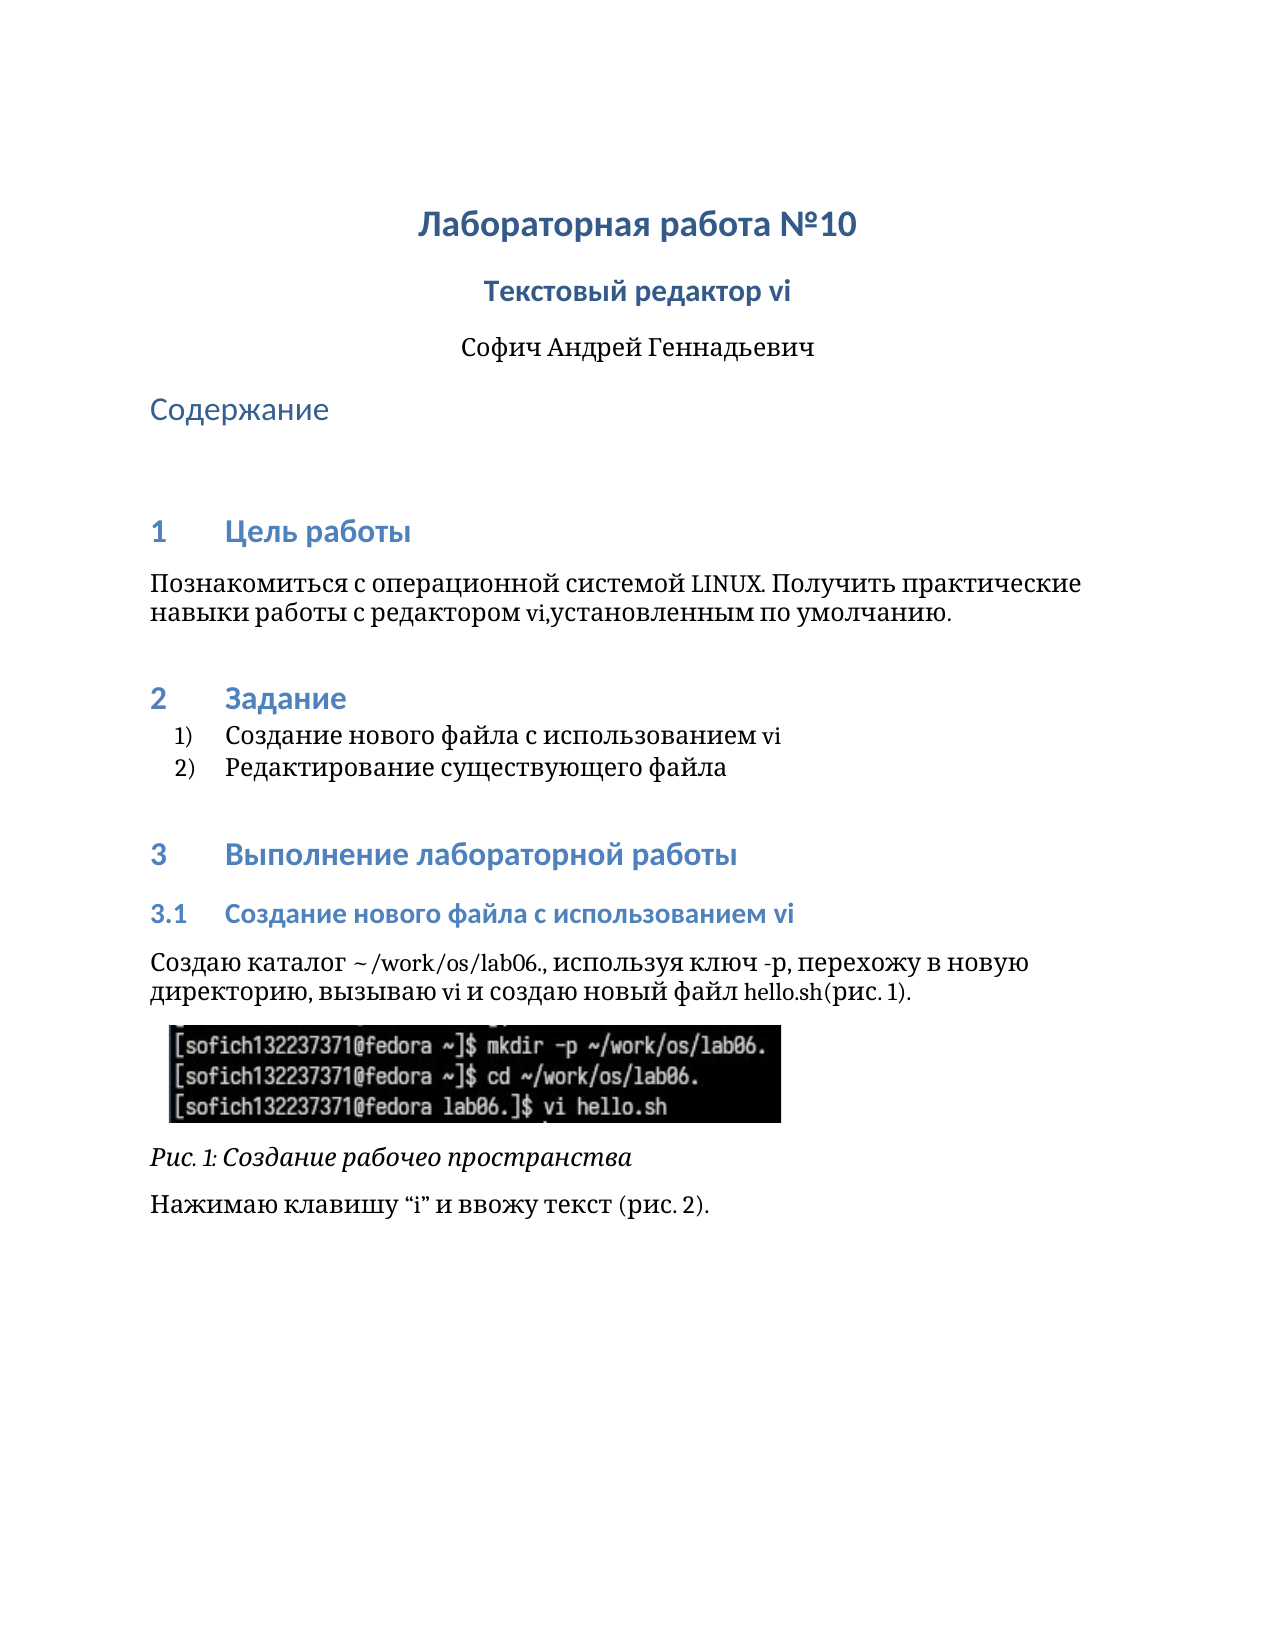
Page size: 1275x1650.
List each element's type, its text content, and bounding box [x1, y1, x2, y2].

text Софич Андрей Геннадьевич [150, 334, 1125, 363]
subtitle 3 Выполнение лабораторной работы [150, 833, 1125, 874]
title Лабораторная работа №10 [150, 200, 1125, 246]
text Познакомиться с операционной системой LINUX. Получить практические навыки работы с редактором vi,установленным по умолчанию. [150, 570, 1125, 627]
list Редактирование существующего файла [175, 754, 1125, 783]
text Нажимаю клавишу “i” и ввожу текст (рис. 2). [150, 1191, 1125, 1220]
text Создаю каталог ~/work/os/lab06., используя ключ -р, перехожу в новую директорию, вызываю vi и создаю новый файл hello.sh(рис. 1). [150, 949, 1125, 1007]
subtitle Текстовый редактор vi [150, 271, 1125, 309]
picture [168, 1025, 782, 1123]
text Рис. 1: Создание рабочео пространства [150, 1143, 1125, 1172]
list Создание нового файла с использованием vi [175, 722, 1125, 751]
subtitle 1 Цель работы [150, 510, 1125, 551]
subtitle 3.1 Создание нового файла с использованием vi [150, 895, 1125, 930]
subtitle 2 Задание [150, 677, 1125, 718]
